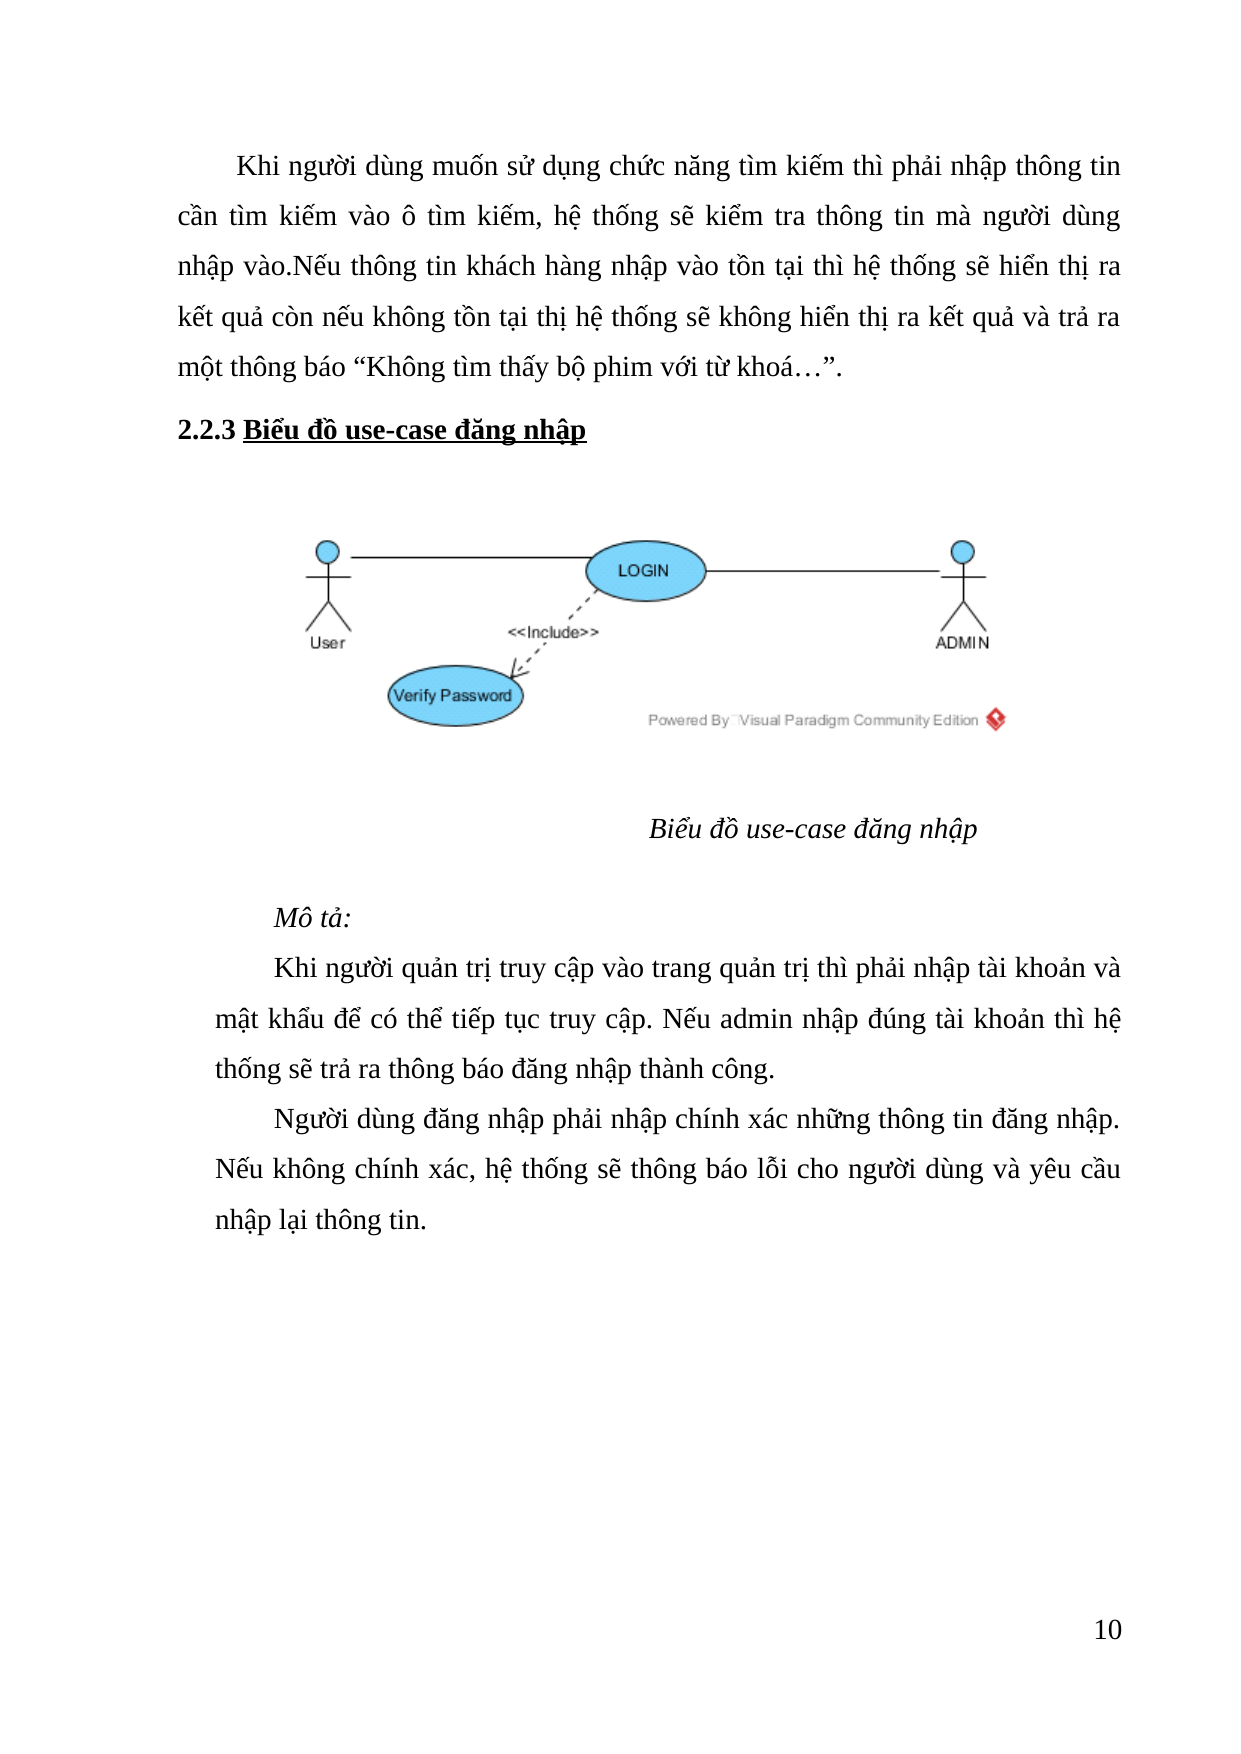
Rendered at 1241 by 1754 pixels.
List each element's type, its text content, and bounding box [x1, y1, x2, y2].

picture [289, 524, 1014, 745]
text Mô tả: [215, 900, 1122, 934]
text Khi người dùng muốn sử dụng chức năng tìm kiếm thì phải nhập thông tin cần tìm kiếm vào ô tìm kiếm, hệ thống sẽ kiểm tra thông tin mà người dùng nhập vào.Nếu thông tin khách hàng nhập vào tồn tại thì hệ thống sẽ hiển thị ra kết quả còn nếu không tồn tại thị hệ thống sẽ không hiển thị ra kết quả và trả ra một thông báo “Không tìm thấy bộ phim với từ khoá…”. [177, 148, 1122, 382]
text Khi người quản trị truy cập vào trang quản trị thì phải nhập tài khoản và mật khẩu để có thể tiếp tục truy cập. Nếu admin nhập đúng tài khoản thì hệ thống sẽ trả ra thông báo đăng nhập thành công. [215, 950, 1122, 1084]
text Người dùng đăng nhập phải nhập chính xác những thông tin đăng nhập. Nếu không chính xác, hệ thống sẽ thông báo lỗi cho người dùng và yêu cầu nhập lại thông tin. [215, 1101, 1122, 1236]
text Biểu đồ use-case đăng nhập [590, 811, 1122, 845]
subtitle 2.2.3 Biểu đồ use-case đăng nhập [177, 412, 1122, 445]
